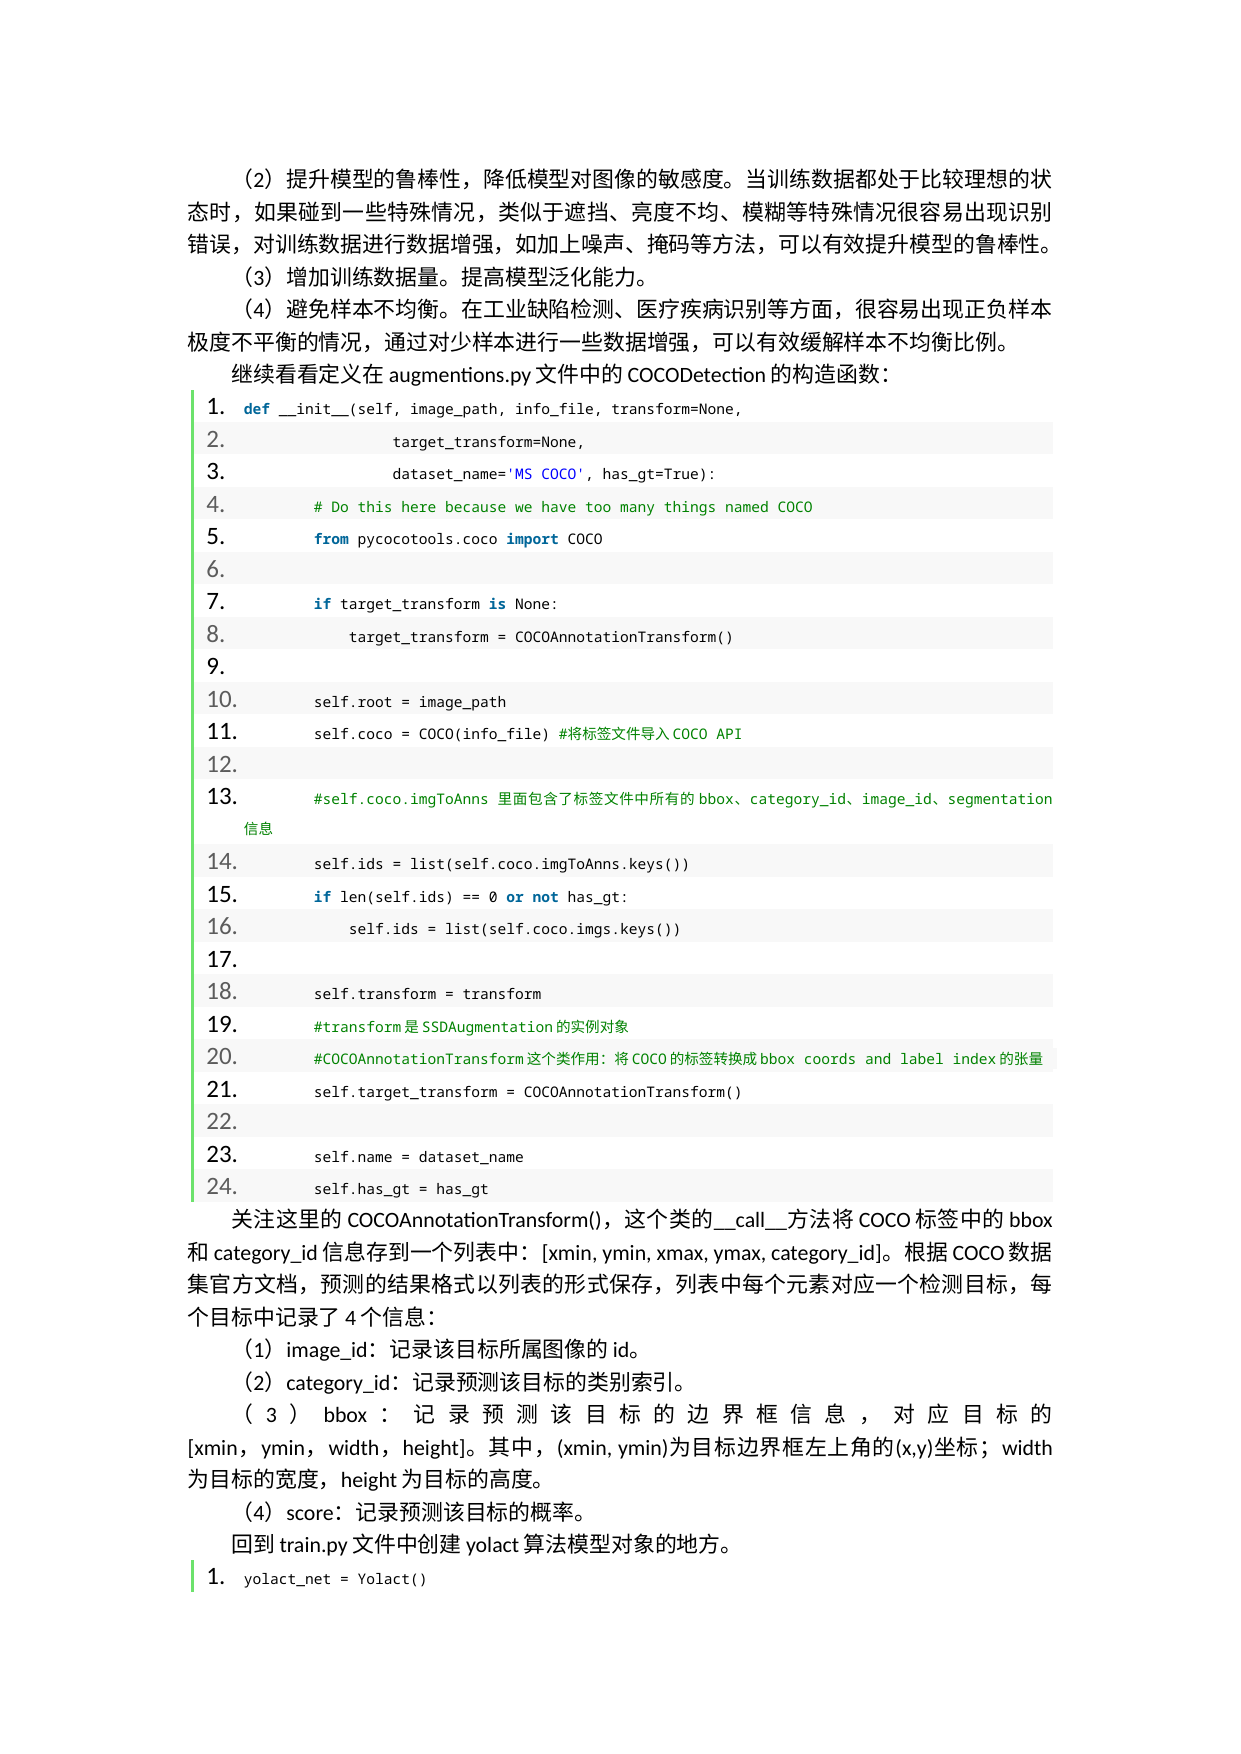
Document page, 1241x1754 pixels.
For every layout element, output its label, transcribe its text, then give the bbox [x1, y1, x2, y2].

list dataset_name='MS COCO', has_gt=True): [194, 454, 1053, 487]
list target_transform = COCOAnnotationTransform() [194, 617, 1053, 649]
list # Do this here because we have too many things named COCO [194, 487, 1053, 519]
list from pycocotools.coco import COCO [194, 519, 1053, 552]
list yolact_net = Yolact() [191, 1559, 1053, 1592]
list self.transform = transform [194, 974, 1053, 1007]
list 回到train.py文件中创建yolact算法模型对象的地方。 [187, 1527, 1053, 1559]
list self.root = image_path [194, 682, 1053, 714]
list #COCOAnnotationTransform这个类作用：将COCO的标签转换成bbox coords and label index的张量 [194, 1039, 1053, 1072]
list self.ids = list(self.coco.imgToAnns.keys()) [194, 844, 1053, 877]
list self.target_transform = COCOAnnotationTransform() [194, 1072, 1053, 1104]
list （4）score：记录预测该目标的概率。 [187, 1494, 1053, 1527]
list 关注这里的COCOAnnotationTransform()，这个类的__call__方法将COCO标签中的bbox和category_id信息存到一个列表中：[xmin, ymin, xmax, ymax, category_id]。根据COCO数据集官方文档，预测的结果格式以列表的形式保存，列表中每个元素对应一个检测目标，每个目标中记录了4个信息： [187, 1202, 1053, 1332]
list self.ids = list(self.coco.imgs.keys()) [194, 909, 1053, 942]
list （2）提升模型的鲁棒性，降低模型对图像的敏感度。当训练数据都处于比较理想的状态时，如果碰到一些特殊情况，类似于遮挡、亮度不均、模糊等特殊情况很容易出现识别错误，对训练数据进行数据增强，如加上噪声、掩码等方法，可以有效提升模型的鲁棒性。 [187, 162, 1053, 259]
list （1）image_id：记录该目标所属图像的id。 [187, 1332, 1053, 1364]
list self.name = dataset_name [194, 1137, 1053, 1169]
list def __init__(self, image_path, info_file, transform=None, [191, 389, 1053, 422]
list self.has_gt = has_gt [194, 1169, 1053, 1202]
list self.coco = COCO(info_file) #将标签文件导入COCO API [194, 714, 1053, 747]
list #transform是SSDAugmentation的实例对象 [194, 1007, 1053, 1039]
list （4）避免样本不均衡。在工业缺陷检测、医疗疾病识别等方面，很容易出现正负样本极度不平衡的情况，通过对少样本进行一些数据增强，可以有效缓解样本不均衡比例。 [187, 292, 1053, 357]
list #self.coco.imgToAnns 里面包含了标签文件中所有的bbox、category_id、image_id、segmentation信息 [194, 779, 1053, 844]
list if target_transform is None: [194, 584, 1053, 617]
list if len(self.ids) == 0 or not has_gt: [194, 877, 1053, 909]
list target_transform=None, [194, 422, 1053, 454]
list （3）增加训练数据量。提高模型泛化能力。 [187, 259, 1053, 292]
list 继续看看定义在augmentions.py文件中的COCODetection的构造函数： [187, 357, 1053, 389]
list （3）bbox：记录预测该目标的边界框信息，对应目标的[xmin，ymin，width，height]。其中，(xmin, ymin)为目标边界框左上角的(x,y)坐标；width为目标的宽度，height为目标的高度。 [187, 1397, 1053, 1494]
list （2）category_id：记录预测该目标的类别索引。 [187, 1364, 1053, 1397]
